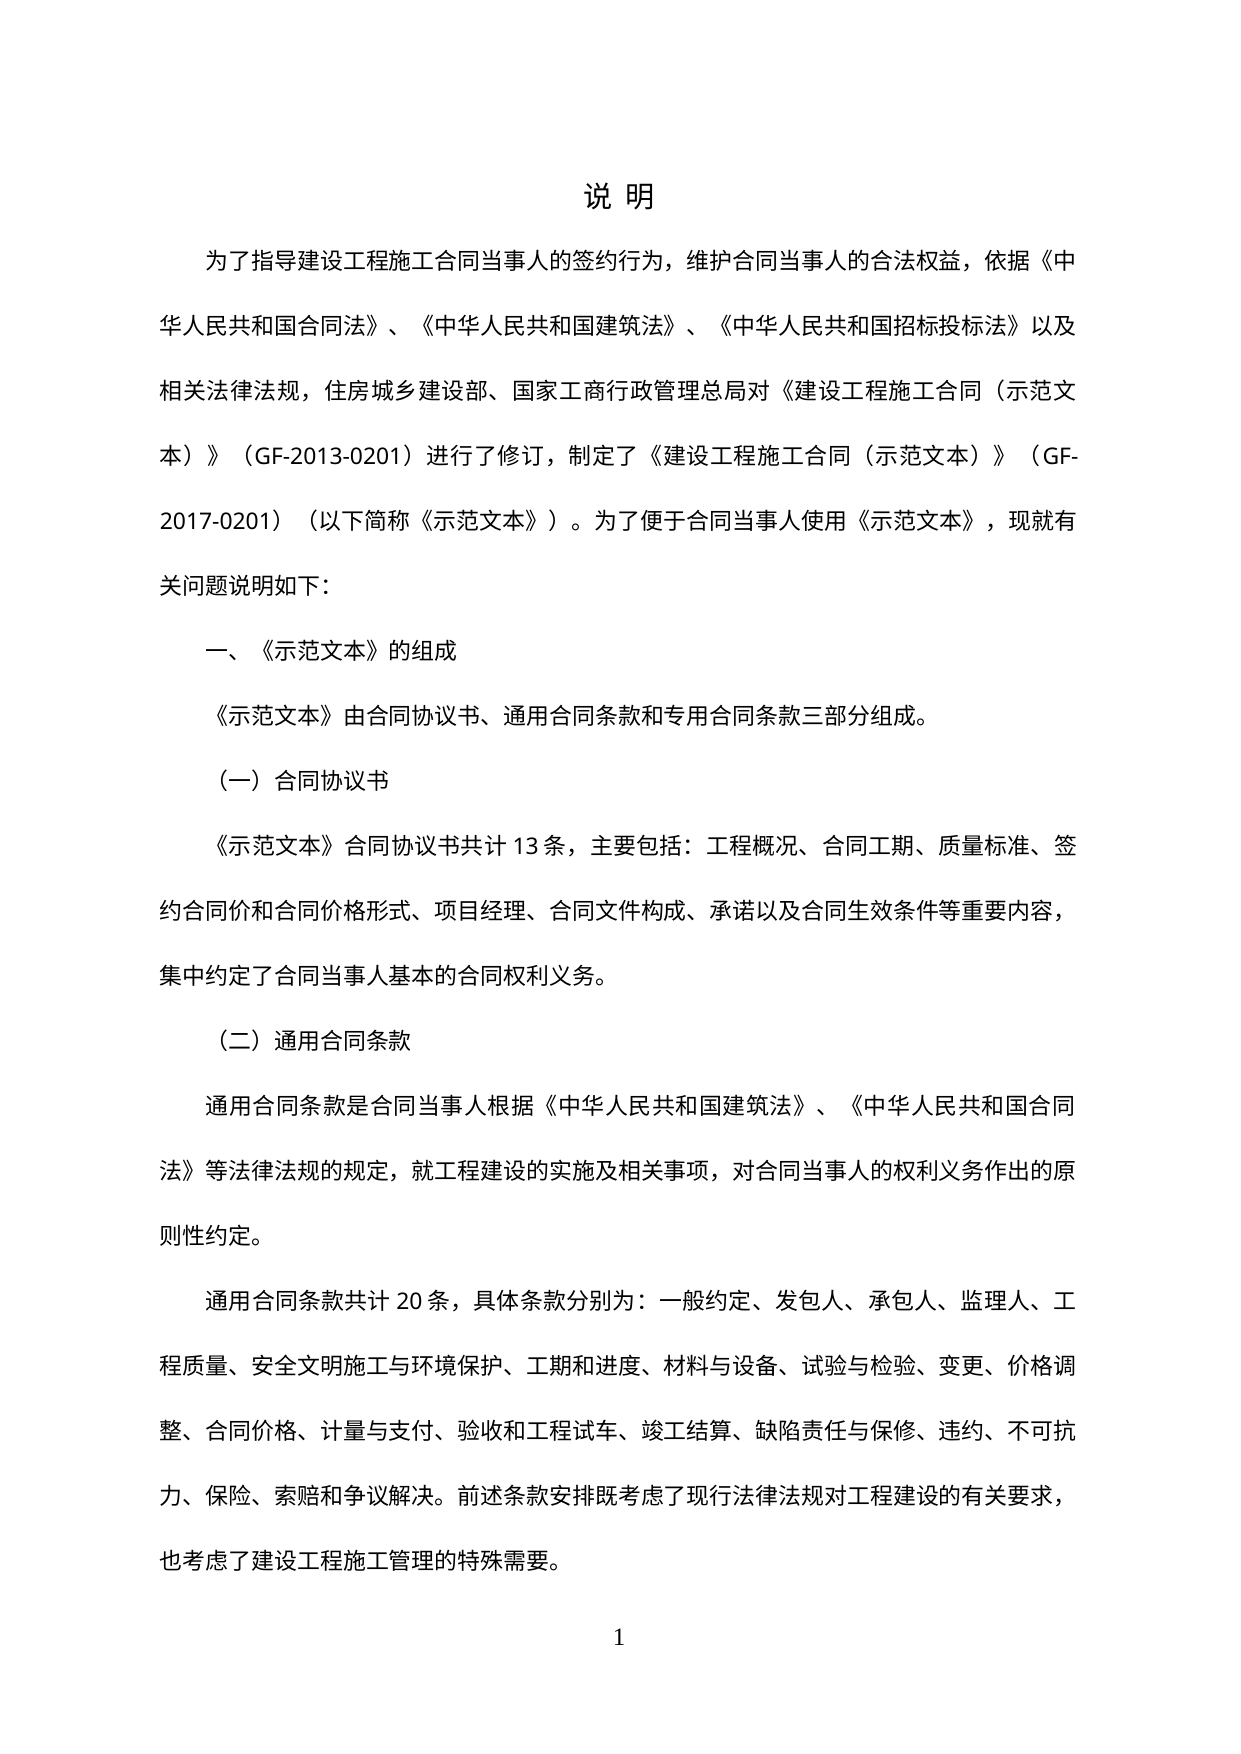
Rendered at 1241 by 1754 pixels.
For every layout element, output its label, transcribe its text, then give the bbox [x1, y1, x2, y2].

text 通用合同条款共计20条，具体条款分别为：一般约定、发包人、承包人、监理人、工程质量、安全文明施工与环境保护、工期和进度、材料与设备、试验与检验、变更、价格调整、合同价格、计量与支付、验收和工程试车、竣工结算、缺陷责任与保修、违约、不可抗力、保险、索赔和争议解决。前述条款安排既考虑了现行法律法规对工程建设的有关要求，也考虑了建设工程施工管理的特殊需要。 [159, 1267, 1078, 1592]
text 说 明 [159, 162, 1078, 227]
list （一）合同协议书 [159, 747, 1078, 812]
list （二）通用合同条款 [159, 1007, 1078, 1072]
text 《示范文本》由合同协议书、通用合同条款和专用合同条款三部分组成。 [159, 682, 1078, 747]
text 通用合同条款是合同当事人根据《中华人民共和国建筑法》、《中华人民共和国合同法》等法律法规的规定，就工程建设的实施及相关事项，对合同当事人的权利义务作出的原则性约定。 [159, 1072, 1078, 1267]
list 一、《示范文本》的组成 [159, 617, 1078, 682]
text 为了指导建设工程施工合同当事人的签约行为，维护合同当事人的合法权益，依据《中华人民共和国合同法》、《中华人民共和国建筑法》、《中华人民共和国招标投标法》以及相关法律法规，住房城乡建设部、国家工商行政管理总局对《建设工程施工合同（示范文本）》（GF-2013-0201）进行了修订，制定了《建设工程施工合同（示范文本）》（GF-2017-0201）（以下简称《示范文本》）。为了便于合同当事人使用《示范文本》，现就有关问题说明如下： [159, 227, 1078, 617]
text 《示范文本》合同协议书共计13条，主要包括：工程概况、合同工期、质量标准、签约合同价和合同价格形式、项目经理、合同文件构成、承诺以及合同生效条件等重要内容，集中约定了合同当事人基本的合同权利义务。 [159, 812, 1078, 1007]
